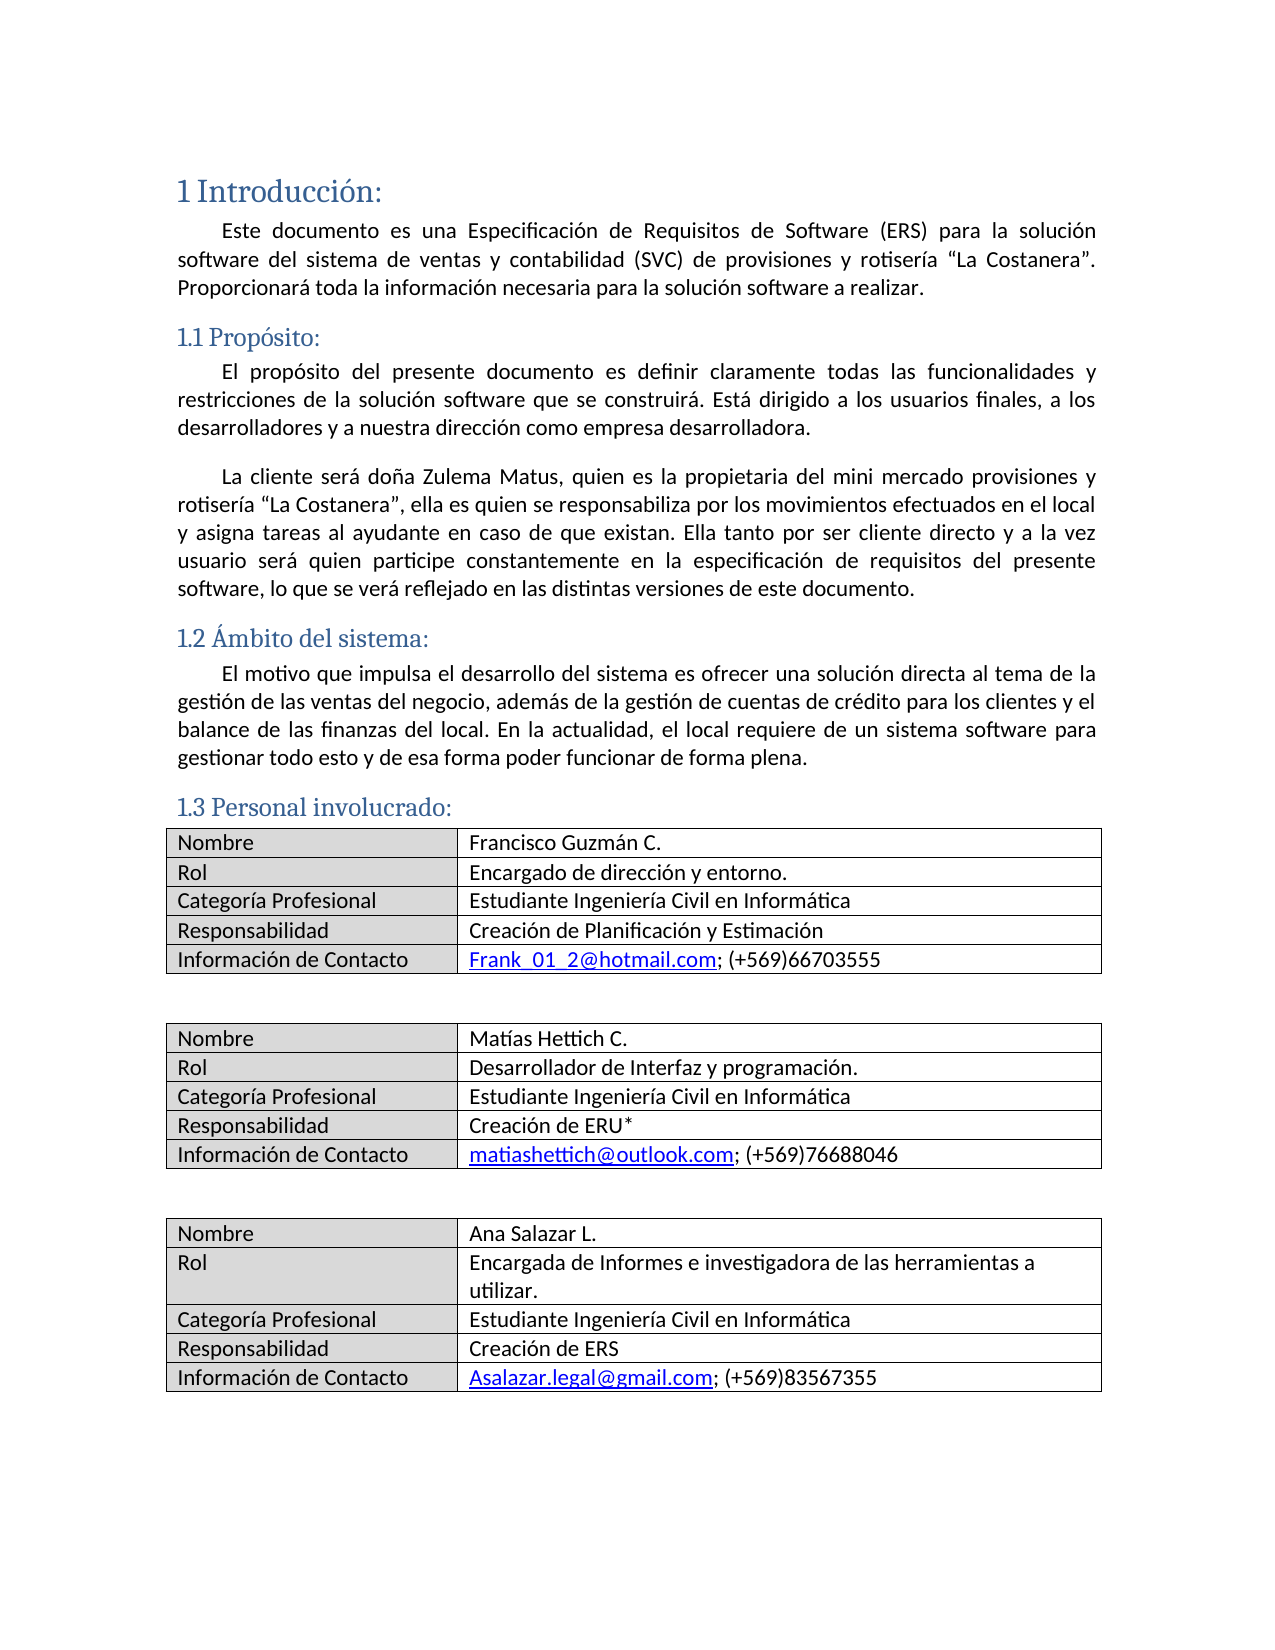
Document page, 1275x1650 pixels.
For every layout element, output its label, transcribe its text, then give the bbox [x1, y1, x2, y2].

table_cell Creación de ERU* [458, 1111, 1101, 1139]
table_cell Desarrollador de Interfaz y programación. [458, 1053, 1101, 1081]
table_header Matías Hettich C. [458, 1024, 1101, 1052]
subtitle 1.3 Personal involucrado: [177, 792, 1098, 823]
table_cell Información de Contacto [167, 1140, 457, 1168]
table_cell Responsabilidad [167, 1334, 457, 1362]
table_cell Categoría Profesional [167, 1305, 457, 1333]
text Este documento es una Especificación de Requisitos de Software (ERS) para la solución software del sistema de ventas y contabilidad (SVC) de provisiones y rotisería “La Costanera”. Proporcionará toda la información necesaria para la solución software a realizar. [177, 217, 1098, 301]
table_cell Rol [167, 1053, 457, 1081]
subtitle 1.1 Propósito: [177, 322, 1098, 353]
text La cliente será doña Zulema Matus, quien es la propietaria del mini mercado provisiones y rotisería “La Costanera”, ella es quien se responsabiliza por los movimientos efectuados en el local y asigna tareas al ayudante en caso de que existan. Ella tanto por ser cliente directo y a la vez usuario será quien participe constantemente en la especificación de requisitos del presente software, lo que se verá reflejado en las distintas versiones de este documento. [177, 462, 1098, 602]
table_cell Responsabilidad [167, 916, 457, 944]
table_cell Creación de Planificación y Estimación [458, 916, 1101, 944]
table_cell Creación de ERS [458, 1334, 1101, 1362]
text El motivo que impulsa el desarrollo del sistema es ofrecer una solución directa al tema de la gestión de las ventas del negocio, además de la gestión de cuentas de crédito para los clientes y el balance de las finanzas del local. En la actualidad, el local requiere de un sistema software para gestionar todo esto y de esa forma poder funcionar de forma plena. [177, 659, 1098, 771]
table_header Nombre [167, 1024, 457, 1052]
table_cell matiashettich@outlook.com; (+569)76688046 [458, 1140, 1101, 1168]
table_cell Responsabilidad [167, 1111, 457, 1139]
table_header Nombre [167, 1219, 457, 1247]
table_cell Rol [167, 858, 457, 886]
table_cell Estudiante Ingeniería Civil en Informática [458, 1082, 1101, 1110]
table_cell Información de Contacto [167, 1363, 457, 1391]
table_header Nombre [167, 829, 457, 857]
table_header Francisco Guzmán C. [458, 829, 1101, 857]
table_cell Estudiante Ingeniería Civil en Informática [458, 1305, 1101, 1333]
table_cell Categoría Profesional [167, 887, 457, 915]
table_cell Encargado de dirección y entorno. [458, 858, 1101, 886]
table_cell Estudiante Ingeniería Civil en Informática [458, 887, 1101, 915]
subtitle 1.2 Ámbito del sistema: [177, 623, 1098, 654]
table_cell Encargada de Informes e investigadora de las herramientas a utilizar. [458, 1248, 1101, 1304]
text El propósito del presente documento es definir claramente todas las funcionalidades y restricciones de la solución software que se construirá. Está dirigido a los usuarios finales, a los desarrolladores y a nuestra dirección como empresa desarrolladora. [177, 357, 1098, 441]
subtitle 1 Introducción: [177, 173, 1098, 211]
table_cell Frank_01_2@hotmail.com; (+569)66703555 [458, 945, 1101, 973]
table_cell Rol [167, 1248, 457, 1304]
table_cell Asalazar.legal@gmail.com; (+569)83567355 [458, 1363, 1101, 1391]
table_cell Información de Contacto [167, 945, 457, 973]
table_header Ana Salazar L. [458, 1219, 1101, 1247]
table_cell Categoría Profesional [167, 1082, 457, 1110]
